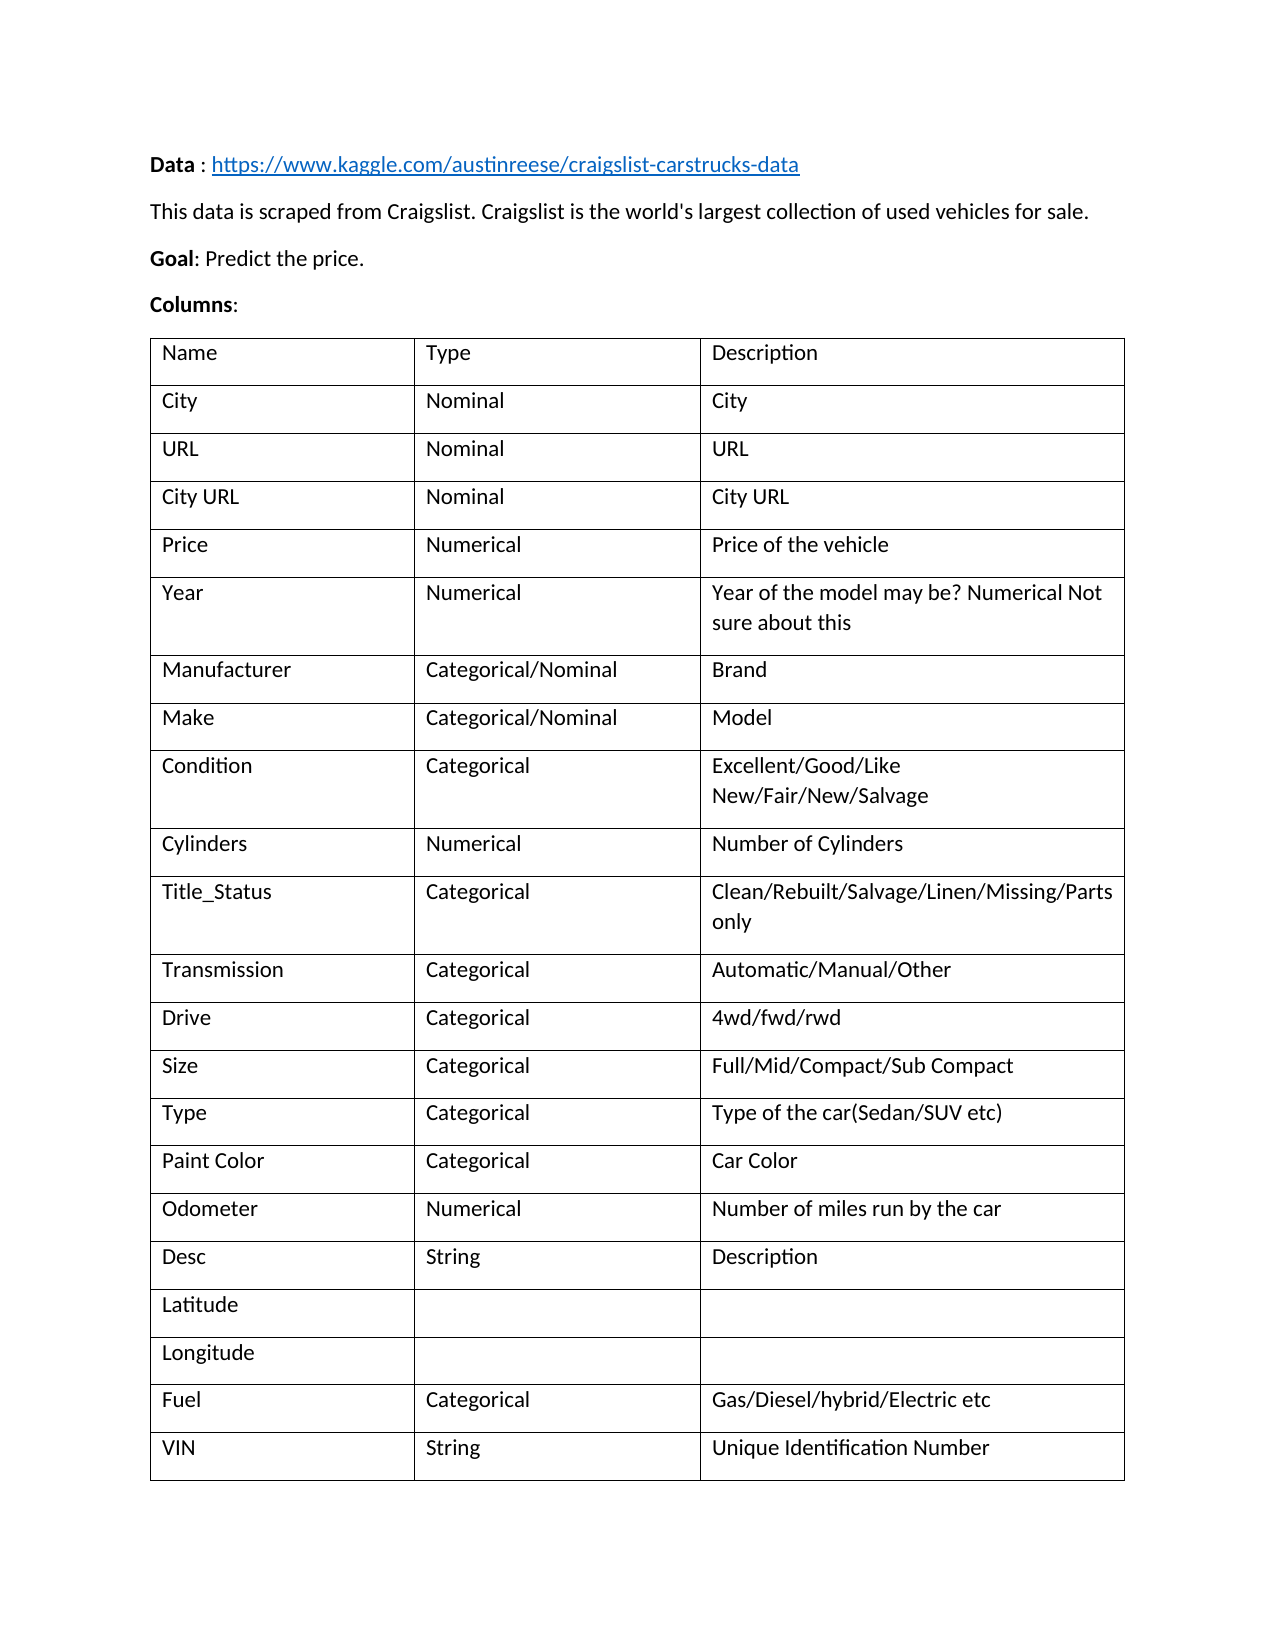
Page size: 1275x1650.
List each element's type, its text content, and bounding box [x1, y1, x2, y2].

table_cell Numerical [415, 578, 700, 654]
table_cell Year [151, 578, 414, 654]
table_cell Drive [151, 1003, 414, 1050]
table_cell City [701, 386, 1124, 433]
table_cell Odometer [151, 1194, 414, 1241]
table_cell Categorical [415, 751, 700, 828]
table_cell City URL [151, 482, 414, 529]
table_cell Nominal [415, 482, 700, 529]
text Data : https://www.kaggle.com/austinreese/craigslist-carstrucks-data [150, 150, 1125, 178]
table_cell Categorical [415, 1099, 700, 1145]
table_header Name [151, 339, 414, 385]
table_cell Excellent/Good/Like New/Fair/New/Salvage [701, 751, 1124, 828]
table_cell URL [151, 434, 414, 481]
table_cell String [415, 1242, 700, 1289]
table_cell Categorical [415, 1146, 700, 1193]
table_cell City [151, 386, 414, 433]
table_cell Model [701, 704, 1124, 750]
table_cell String [415, 1433, 700, 1480]
table_cell Categorical [415, 955, 700, 1002]
table_cell Categorical [415, 1003, 700, 1050]
table_cell Longitude [151, 1338, 414, 1384]
table_cell Title_Status [151, 877, 414, 954]
table_cell Make [151, 704, 414, 750]
table_cell Numerical [415, 530, 700, 577]
table_cell Gas/Diesel/hybrid/Electric etc [701, 1385, 1124, 1432]
table_cell Nominal [415, 386, 700, 433]
table_cell Categorical [415, 1051, 700, 1097]
table_cell Car Color [701, 1146, 1124, 1193]
table_header Description [701, 339, 1124, 385]
table_cell Clean/Rebuilt/Salvage/Linen/Missing/Parts only [701, 877, 1124, 954]
table_cell Manufacturer [151, 656, 414, 702]
table_cell Transmission [151, 955, 414, 1002]
table_cell Type of the car(Sedan/SUV etc) [701, 1099, 1124, 1145]
table_cell Numerical [415, 1194, 700, 1241]
table_cell [701, 1290, 1124, 1337]
text This data is scraped from Craigslist. Craigslist is the world's largest collection of used vehicles for sale. [150, 197, 1125, 225]
table_cell Brand [701, 656, 1124, 702]
table_cell [415, 1338, 700, 1384]
table_cell VIN [151, 1433, 414, 1480]
table_cell Price of the vehicle [701, 530, 1124, 577]
table_cell Categorical [415, 1385, 700, 1432]
table_cell Categorical/Nominal [415, 704, 700, 750]
table_cell Size [151, 1051, 414, 1097]
table_cell Type [151, 1099, 414, 1145]
table_cell Desc [151, 1242, 414, 1289]
table_cell Numerical [415, 829, 700, 876]
table_cell Unique Identification Number [701, 1433, 1124, 1480]
table_cell Paint Color [151, 1146, 414, 1193]
table_cell Nominal [415, 434, 700, 481]
table_cell Condition [151, 751, 414, 828]
table_cell [415, 1290, 700, 1337]
table_cell 4wd/fwd/rwd [701, 1003, 1124, 1050]
table_cell Categorical [415, 877, 700, 954]
table_cell Number of miles run by the car [701, 1194, 1124, 1241]
table_cell Price [151, 530, 414, 577]
table_cell Year of the model may be? Numerical Not sure about this [701, 578, 1124, 654]
table_cell Number of Cylinders [701, 829, 1124, 876]
table_cell Description [701, 1242, 1124, 1289]
table_cell Latitude [151, 1290, 414, 1337]
table_cell Full/Mid/Compact/Sub Compact [701, 1051, 1124, 1097]
table_cell Automatic/Manual/Other [701, 955, 1124, 1002]
table_cell Categorical/Nominal [415, 656, 700, 702]
table_cell URL [701, 434, 1124, 481]
table_cell City URL [701, 482, 1124, 529]
table_cell [701, 1338, 1124, 1384]
table_cell Fuel [151, 1385, 414, 1432]
table_cell Cylinders [151, 829, 414, 876]
table_header Type [415, 339, 700, 385]
text Columns: [150, 291, 1125, 319]
text Goal: Predict the price. [150, 244, 1125, 272]
